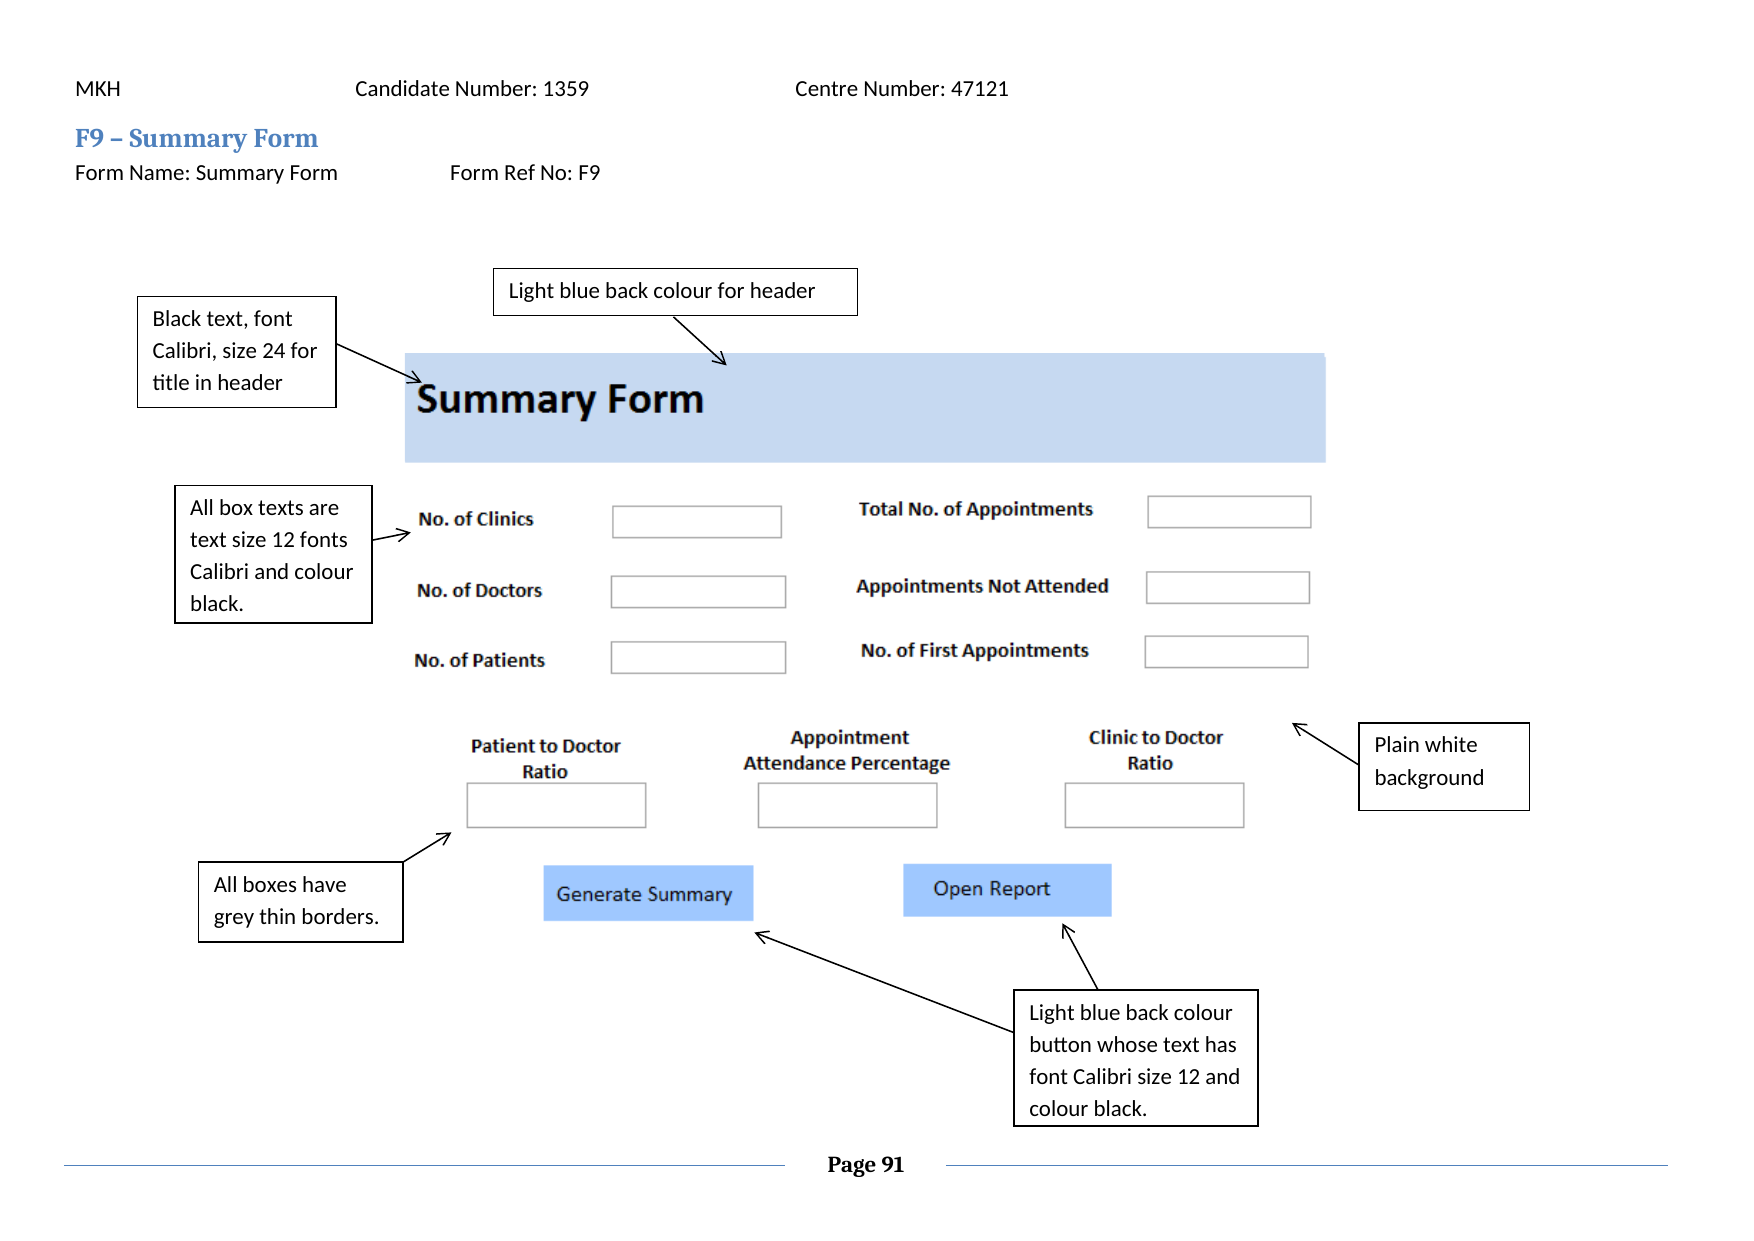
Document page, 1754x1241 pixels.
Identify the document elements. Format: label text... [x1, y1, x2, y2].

subtitle F9 – Summary Form [75, 123, 1679, 154]
picture [404, 353, 1332, 933]
text Form Name: Summary Form Form Ref No: F9 [75, 158, 1679, 186]
